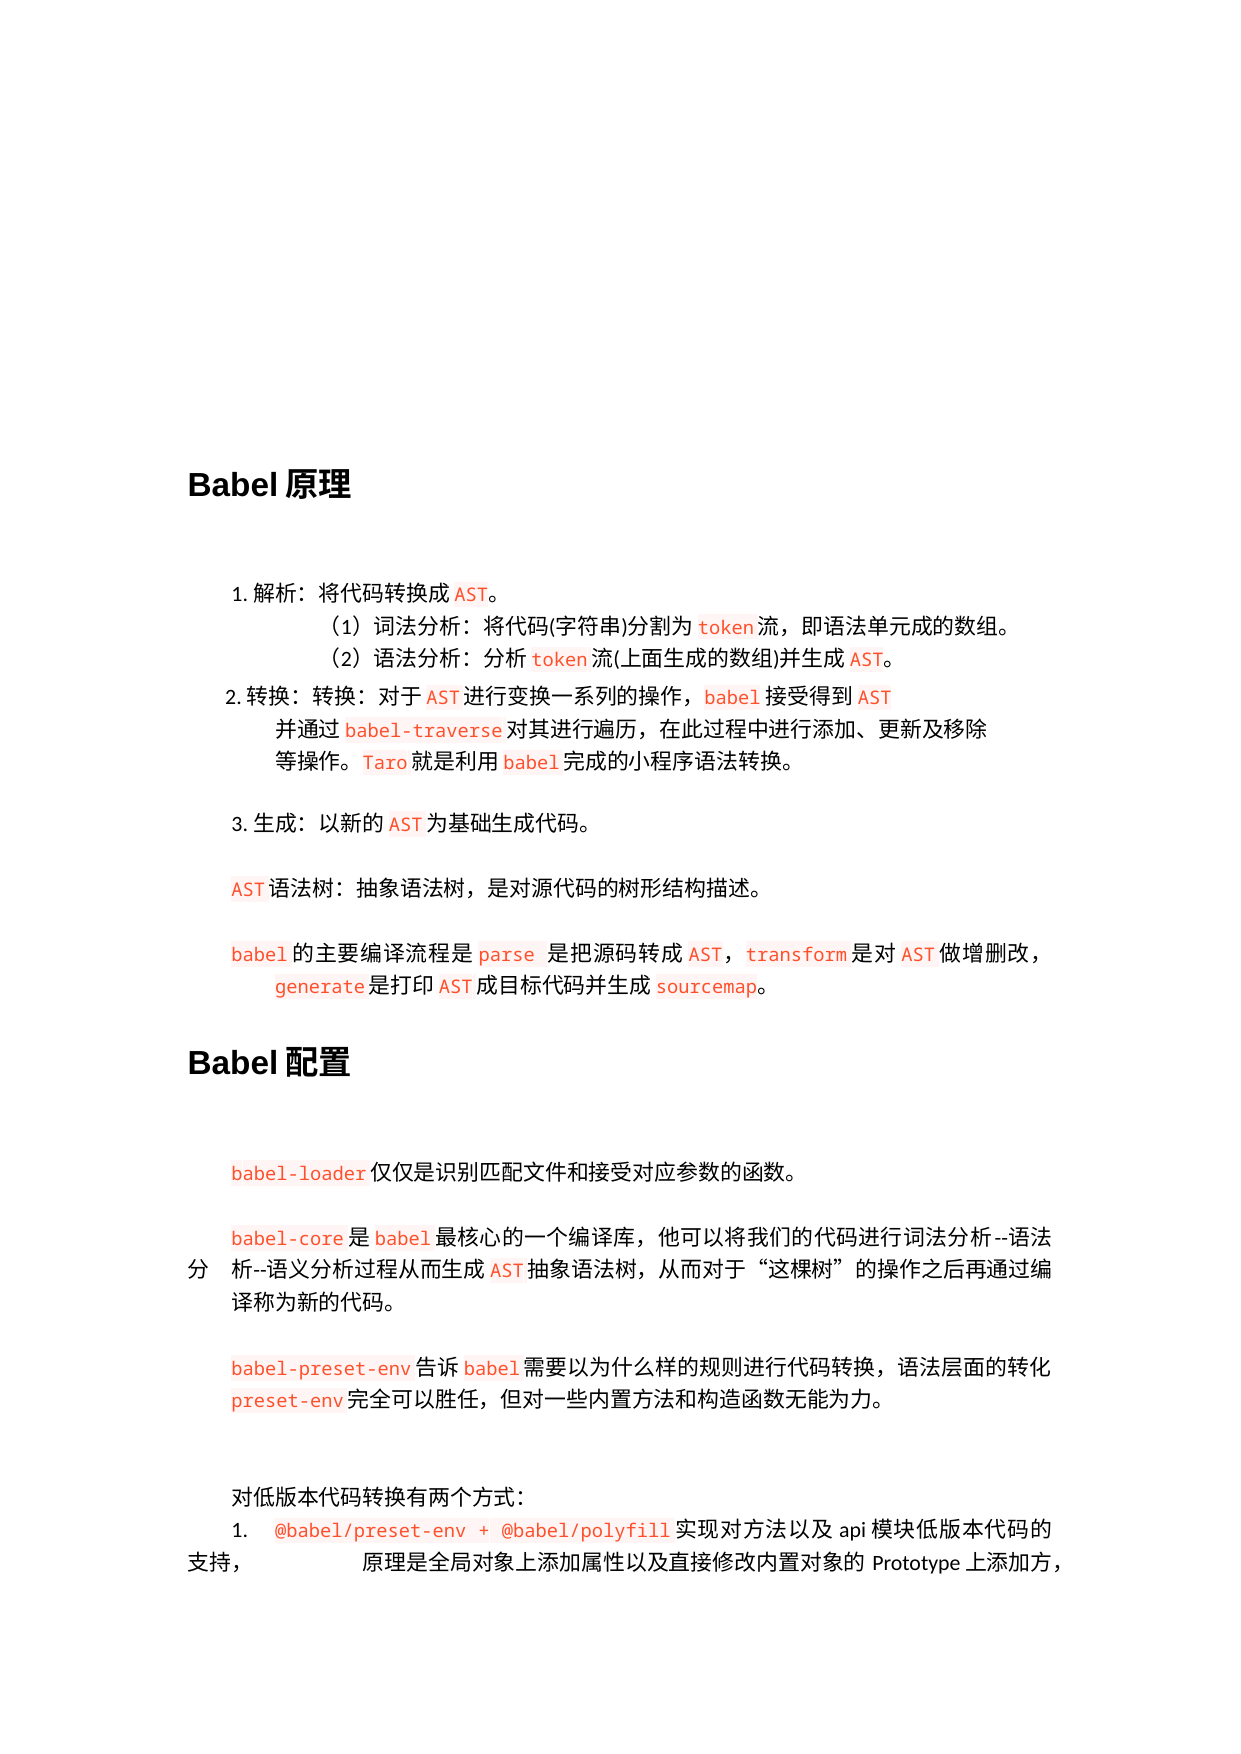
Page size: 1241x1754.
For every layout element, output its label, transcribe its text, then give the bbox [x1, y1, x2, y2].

list （2）语法分析：分析token流(上面生成的数组)并生成AST。 [275, 641, 1053, 673]
list AST语法树：抽象语法树，是对源代码的树形结构描述。 [187, 871, 1053, 903]
list 生成：以新的AST为基础生成代码。 [231, 806, 1053, 838]
text 对低版本代码转换有两个方式： [187, 1479, 1053, 1512]
list babel的主要编译流程是parse 是把源码转成AST，transform是对AST做增删改， generate是打印AST成目标代码并生成sourcemap。 [187, 936, 1053, 1001]
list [187, 1512, 1053, 1577]
list 1. 解析：将代码转换成AST。 [187, 576, 1053, 608]
text babel-core是babel最核心的一个编译库，他可以将我们的代码进行词法分析--语法分 析--语义分析过程从而生成AST抽象语法树，从而对于“这棵树”的操作之后再通过编 译称为新的代码。 [187, 1219, 1053, 1317]
text babel-preset-env告诉babel需要以为什么样的规则进行代码转换，语法层面的转化 preset-env完全可以胜任，但对一些内置方法和构造函数无能为力。 [187, 1349, 1053, 1414]
list （1）词法分析：将代码(字符串)分割为token流，即语法单元成的数组。 [275, 608, 1053, 641]
text babel-loader仅仅是识别匹配文件和接受对应参数的函数。 [187, 1154, 1053, 1187]
subtitle Babel原理 [187, 449, 1053, 514]
subtitle Babel配置 [187, 1028, 1053, 1093]
list 2. 转换：转换：对于AST进⾏变换⼀系列的操作，babel 接受得到 AST 并通过babel-traverse对其进⾏遍历，在此过程中进⾏添加、更新及移除 等操作。Taro就是利用babel完成的小程序语法转换。 [225, 679, 1053, 776]
